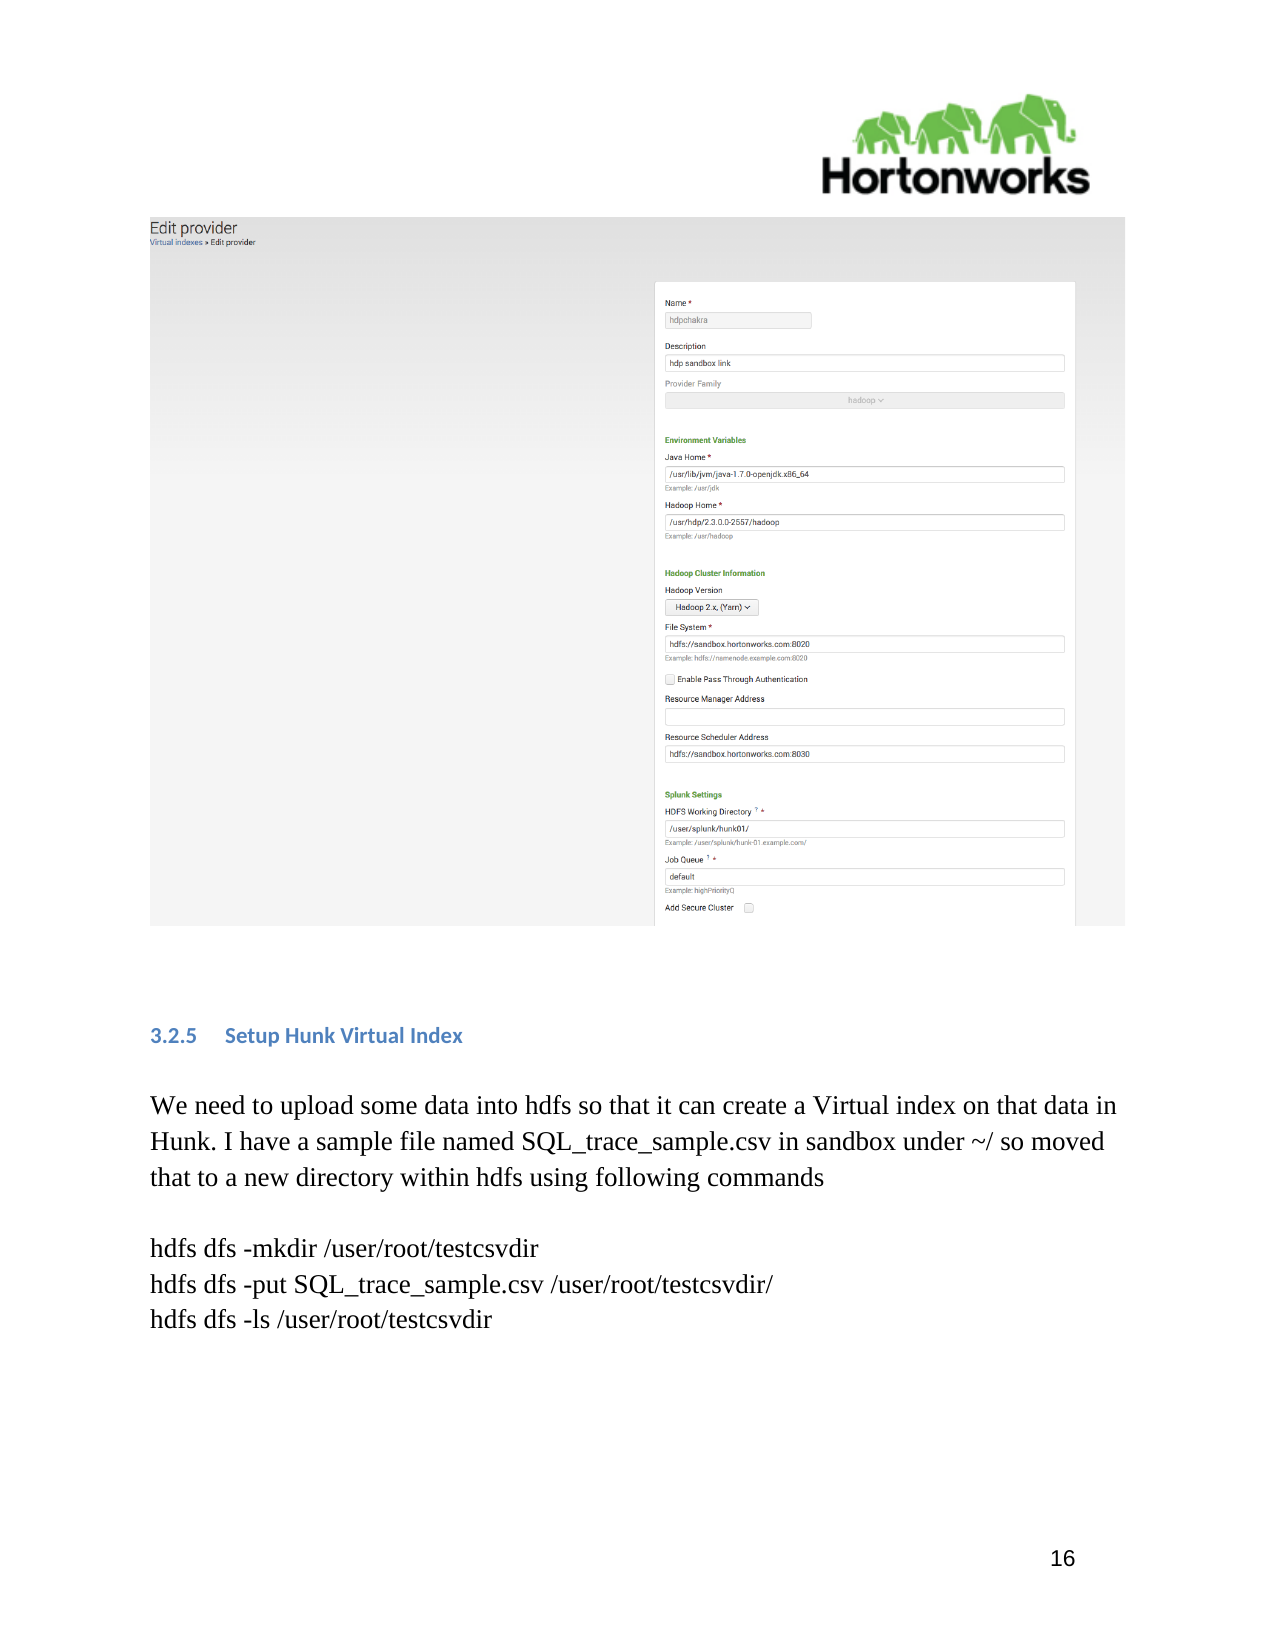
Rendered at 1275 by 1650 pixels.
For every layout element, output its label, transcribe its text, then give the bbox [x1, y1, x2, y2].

text We need to upload some data into hdfs so that it can create a Virtual index on that data in Hunk. I have a sample file named SQL_trace_sample.csv in sandbox under ~/ so moved that to a new directory within hdfs using following commands [150, 1089, 1125, 1192]
picture [779, 75, 1125, 214]
subtitle Setup Hunk Virtual Index [150, 1021, 1125, 1049]
text hdfs dfs -mkdir /user/root/testcsvdir hdfs dfs -put SQL_trace_sample.csv /user/root/testcsvdir/ [150, 1232, 1125, 1299]
picture [150, 217, 1125, 926]
text hdfs dfs -ls /user/root/testcsvdir [150, 1304, 1125, 1335]
